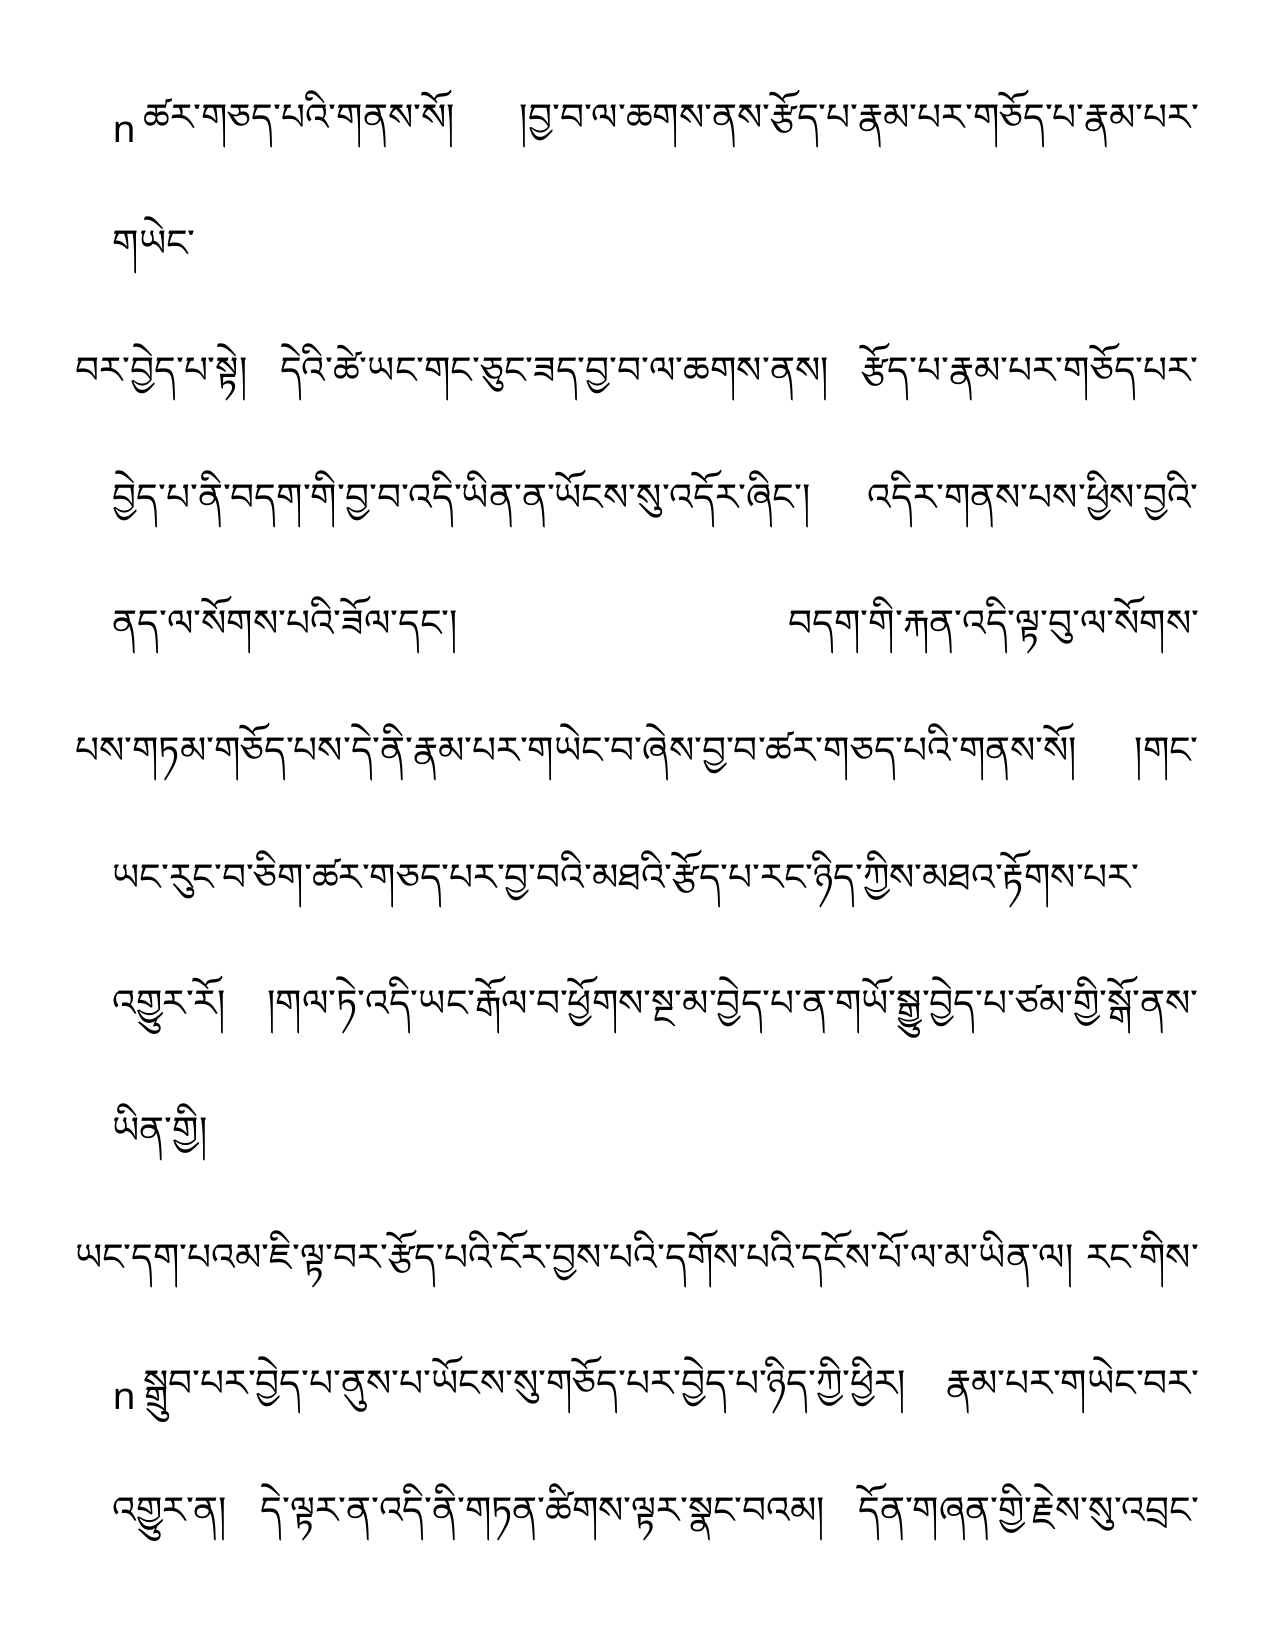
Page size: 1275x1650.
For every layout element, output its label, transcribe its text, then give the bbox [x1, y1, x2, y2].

text ཡང་དག་པའམ་ཇི་ལྟ་བར་རྩོད་པའི་ངོར་བྱས་པའི་དགོས་པའི་དངོས་པོ་ལ་མ་ཡིན་ལ། རང་གིས་nསྒྲུབ་པར་བྱེད་པ་ནུས་པ་ཡོངས་སུ་གཅོད་པར་བྱེད་པ་ཉིད་ཀྱི་ཕྱིར། རྣམ་པར་གཡེང་བར་འགྱུར་ན། དེ་ལྟར་ན་འདི་ནི་གཏན་ཚིགས་ལྟར་སྣང་བའམ། དོན་གཞན་གྱི་རྗེས་སུ་འབྲང་ [75, 1215, 1200, 1574]
text པས་གཏམ་གཅོད་པས་དེ་ནི་རྣམ་པར་གཡེང་བ་ཞེས་བྱ་བ་ཚར་གཅད་པའི་གནས་སོ། །གང་ཡང་རུང་བ་ཅིག་ཚར་གཅད་པར་བྱ་བའི་མཐའི་རྩོད་པ་རང་ཉིད་ཀྱིས་མཐའ་རྟོགས་པར་འགྱུར་རོ། །གལ་ཏེ་འདི་ཡང་རྒོལ་བ་ཕྱོགས་སྔ་མ་བྱེད་པ་ན་གཡོ་སྒྱུ་བྱེད་པ་ཙམ་གྱི་སྒོ་ནས་ཡིན་གྱི། [75, 708, 1200, 1194]
text བར་བྱེད་པ་སྟེ། དེའི་ཚེ་ཡང་གང་ཅུང་ཟད་བྱ་བ་ལ་ཆགས་ནས། རྩོད་པ་རྣམ་པར་གཅོད་པར་བྱེད་པ་ནི་བདག་གི་བྱ་བ་འདི་ཡིན་ན་ཡོངས་སུ་འདོར་ཞིང་། འདིར་གནས་པས་ཕྱིས་བྱའི་ནད་ལ་སོགས་པའི་ཟོལ་དང་། བདག་གི་རྐན་འདི་ལྟ་བུ་ལ་སོགས་ [75, 328, 1200, 687]
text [75, 75, 1200, 307]
